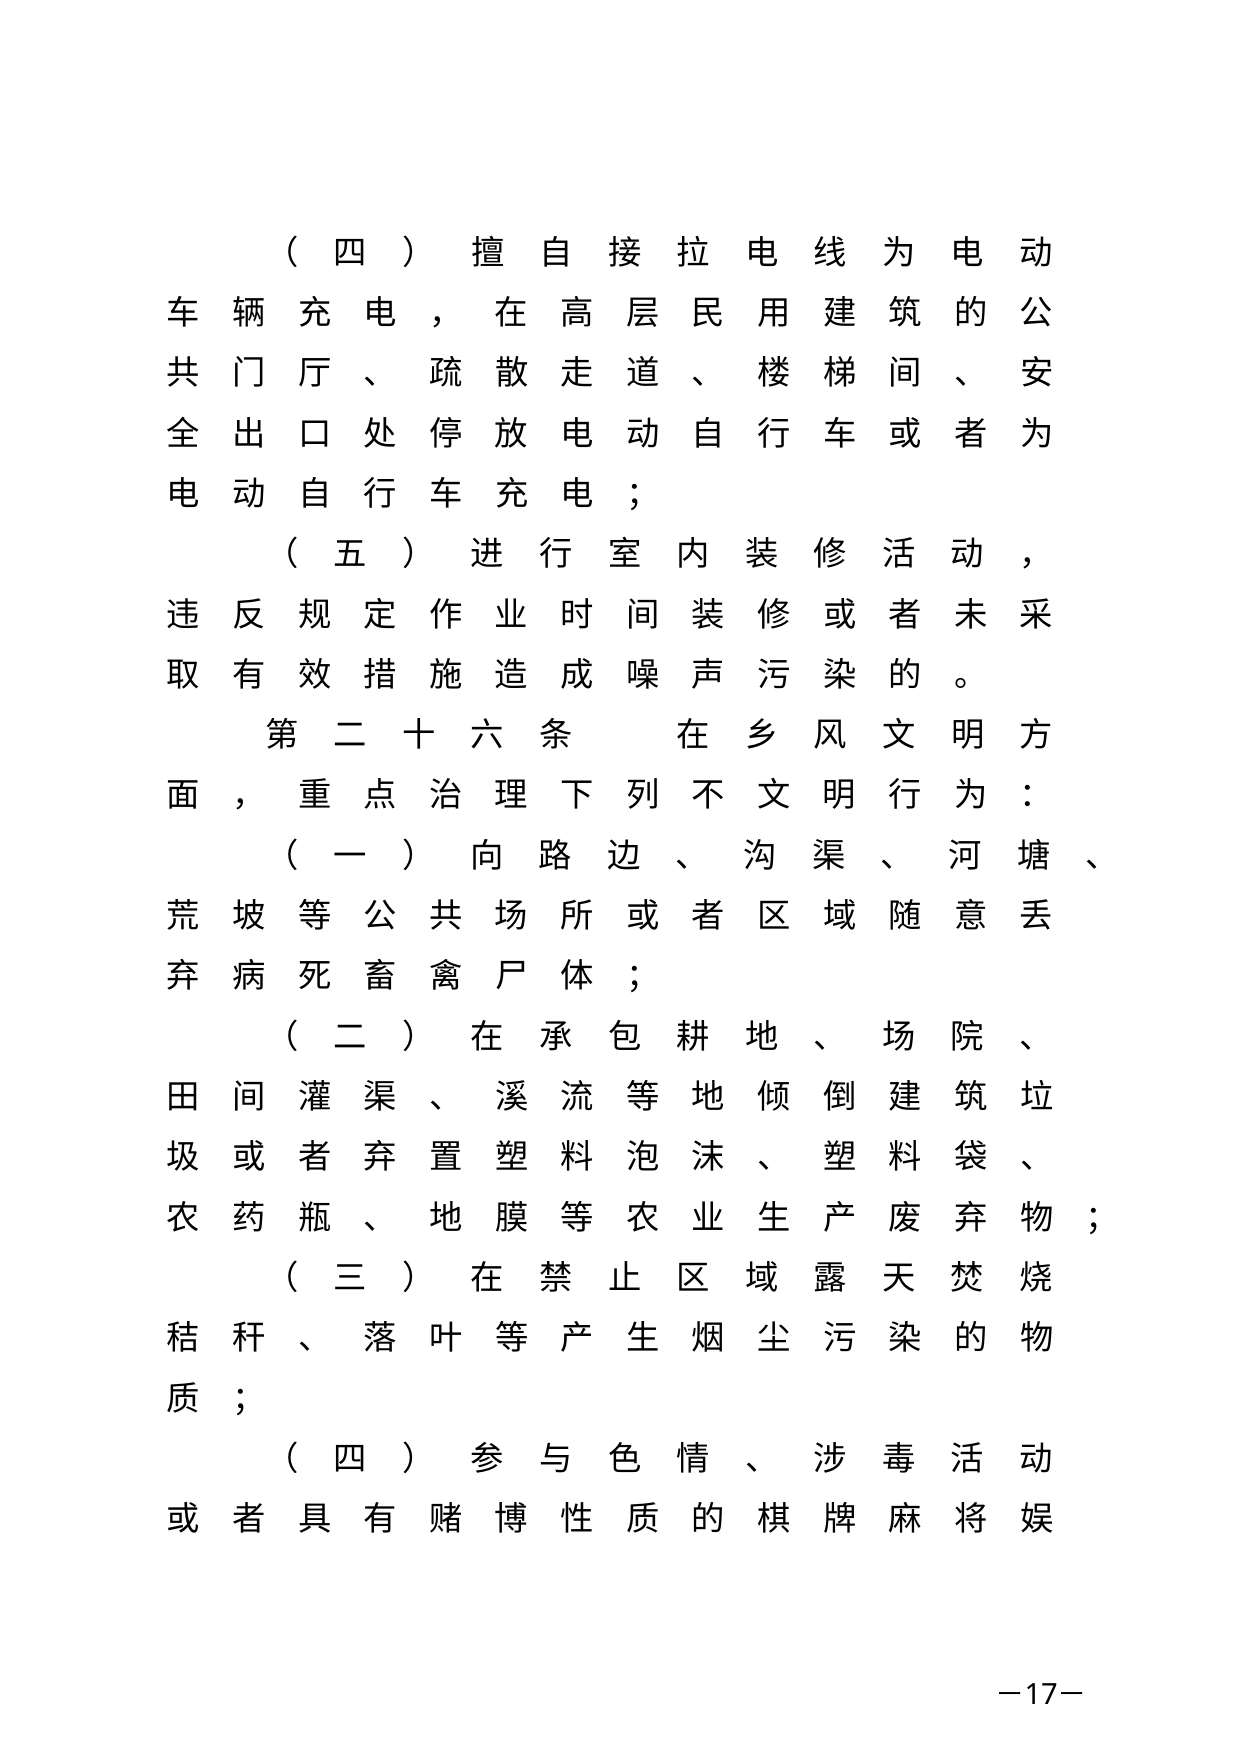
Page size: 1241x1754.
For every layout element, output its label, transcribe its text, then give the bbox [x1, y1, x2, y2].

text （三）在禁止区域露天焚烧秸秆、落叶等产生烟尘污染的物质； [167, 1245, 1085, 1426]
text （四）擅自接拉电线为电动车辆充电，在高层民用建筑的公共门厅、疏散走道、楼梯间、安全出口处停放电动自行车或者为电动自行车充电； [167, 219, 1085, 521]
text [167, 1426, 1085, 1546]
text （五）进行室内装修活动，违反规定作业时间装修或者未采取有效措施造成噪声污染的。 [167, 521, 1085, 702]
text （二）在承包耕地、场院、田间灌渠、溪流等地倾倒建筑垃圾或者弃置塑料泡沫、塑料袋、农药瓶、地膜等农业生产废弃物； [167, 1003, 1085, 1245]
text 第二十六条 在乡风文明方面，重点治理下列不文明行为： [167, 702, 1085, 822]
text （一）向路边、沟渠、河塘、荒坡等公共场所或者区域随意丢弃病死畜禽尸体； [167, 822, 1085, 1003]
